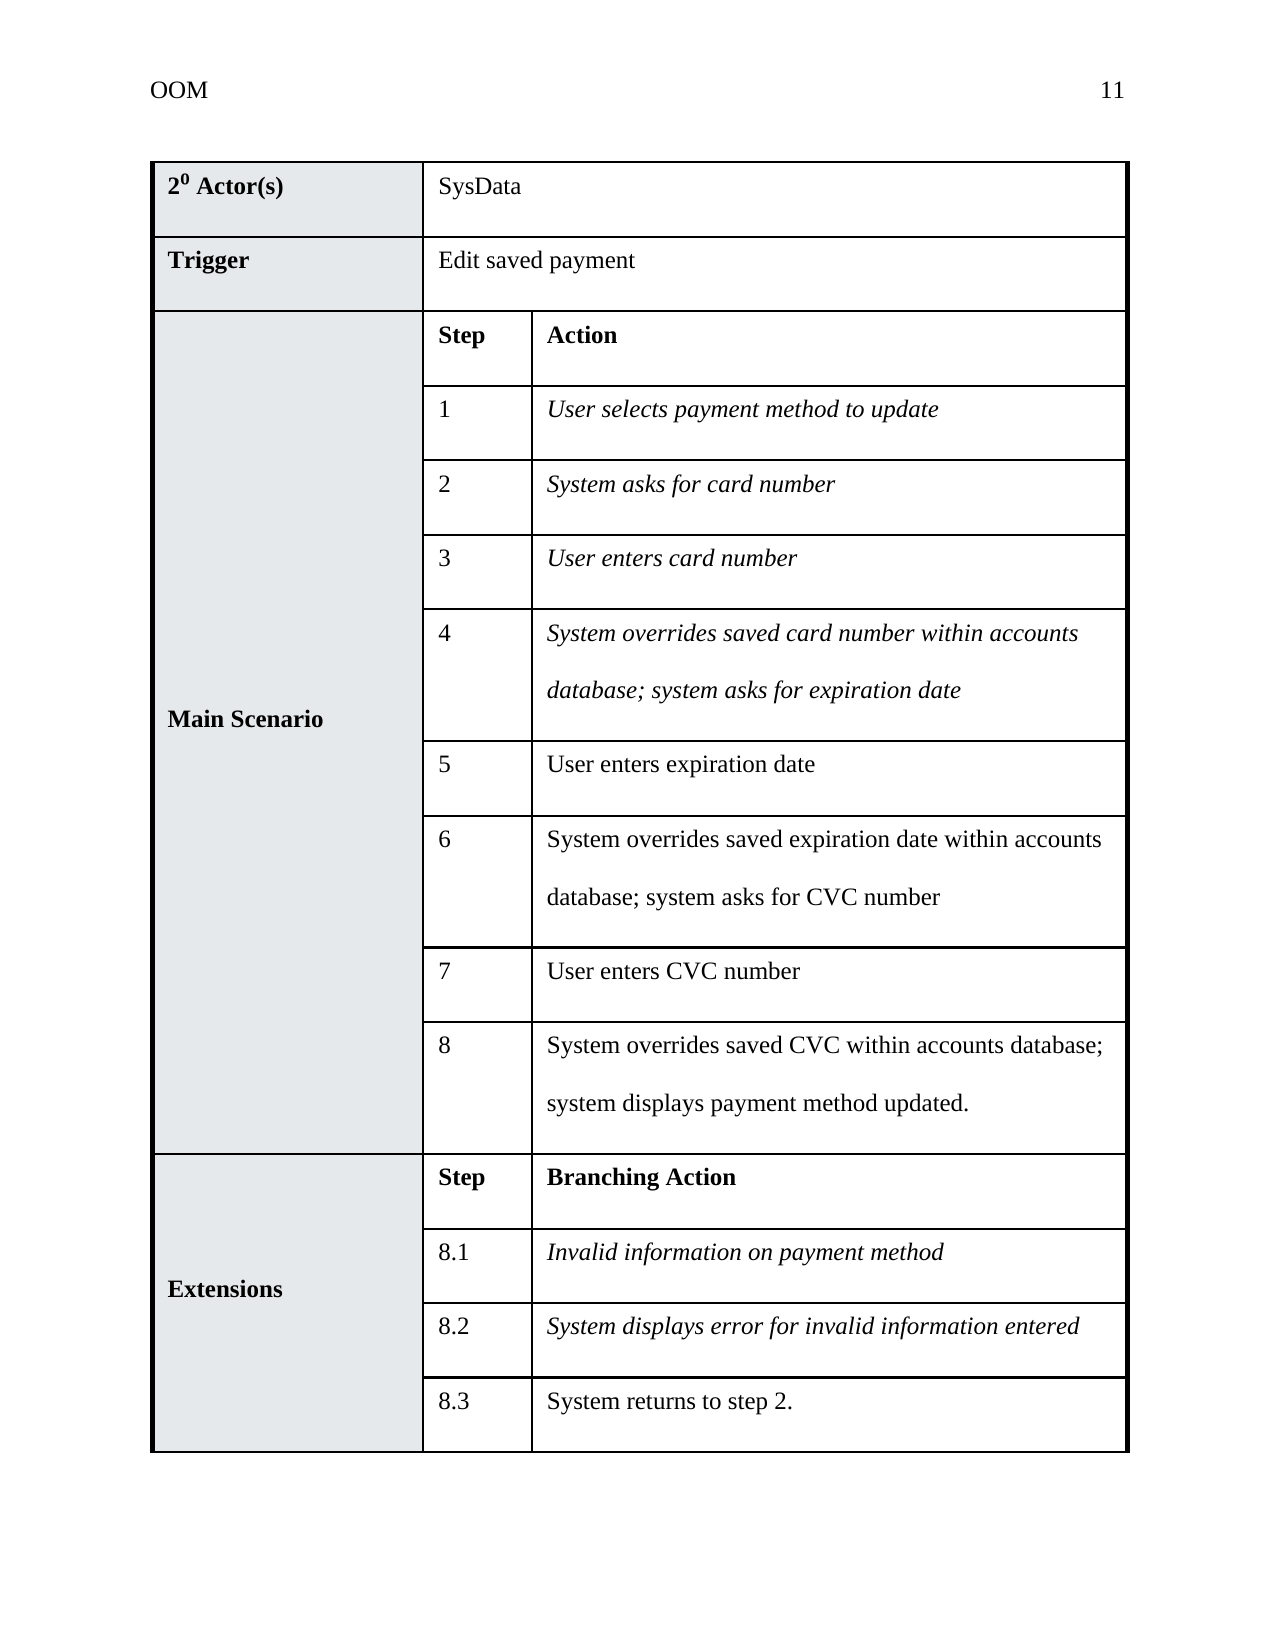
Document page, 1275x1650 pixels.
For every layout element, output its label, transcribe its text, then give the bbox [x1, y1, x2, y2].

table_cell 7 [424, 949, 531, 1021]
table_cell 8.2 [424, 1304, 531, 1376]
table_cell SysData [424, 163, 1125, 236]
table_cell User enters card number [533, 536, 1125, 608]
table_cell Step [424, 312, 531, 384]
table_cell 2⁰ Actor(s) [155, 163, 422, 236]
table_cell User enters CVC number [533, 949, 1125, 1021]
table_cell User selects payment method to update [533, 387, 1125, 459]
table_cell Edit saved payment [424, 238, 1125, 310]
table_cell 8.1 [424, 1230, 531, 1302]
table_cell System asks for card number [533, 461, 1125, 533]
table_cell 5 [424, 742, 531, 814]
table_cell Branching Action [533, 1155, 1125, 1227]
table_cell 8 [424, 1023, 531, 1153]
table_cell 4 [424, 610, 531, 740]
table_cell 8.3 [424, 1379, 531, 1451]
table_cell Step [424, 1155, 531, 1227]
table_cell 6 [424, 817, 531, 946]
table_cell User enters expiration date [533, 742, 1125, 814]
table_cell 1 [424, 387, 531, 459]
table_cell Invalid information on payment method [533, 1230, 1125, 1302]
table_cell System displays error for invalid information entered [533, 1304, 1125, 1376]
table_cell System returns to step 2. [533, 1379, 1125, 1451]
table_cell 2 [424, 461, 531, 533]
table_cell System overrides saved CVC within accounts database; system displays payment method updated. [533, 1023, 1125, 1153]
table_cell System overrides saved card number within accounts database; system asks for expiration date [533, 610, 1125, 740]
table_cell 3 [424, 536, 531, 608]
table_cell Action [533, 312, 1125, 384]
table_cell Extensions [155, 1155, 422, 1451]
table_cell System overrides saved expiration date within accounts database; system asks for CVC number [533, 817, 1125, 946]
table_cell Trigger [155, 238, 422, 310]
table_cell Main Scenario [155, 312, 422, 1153]
